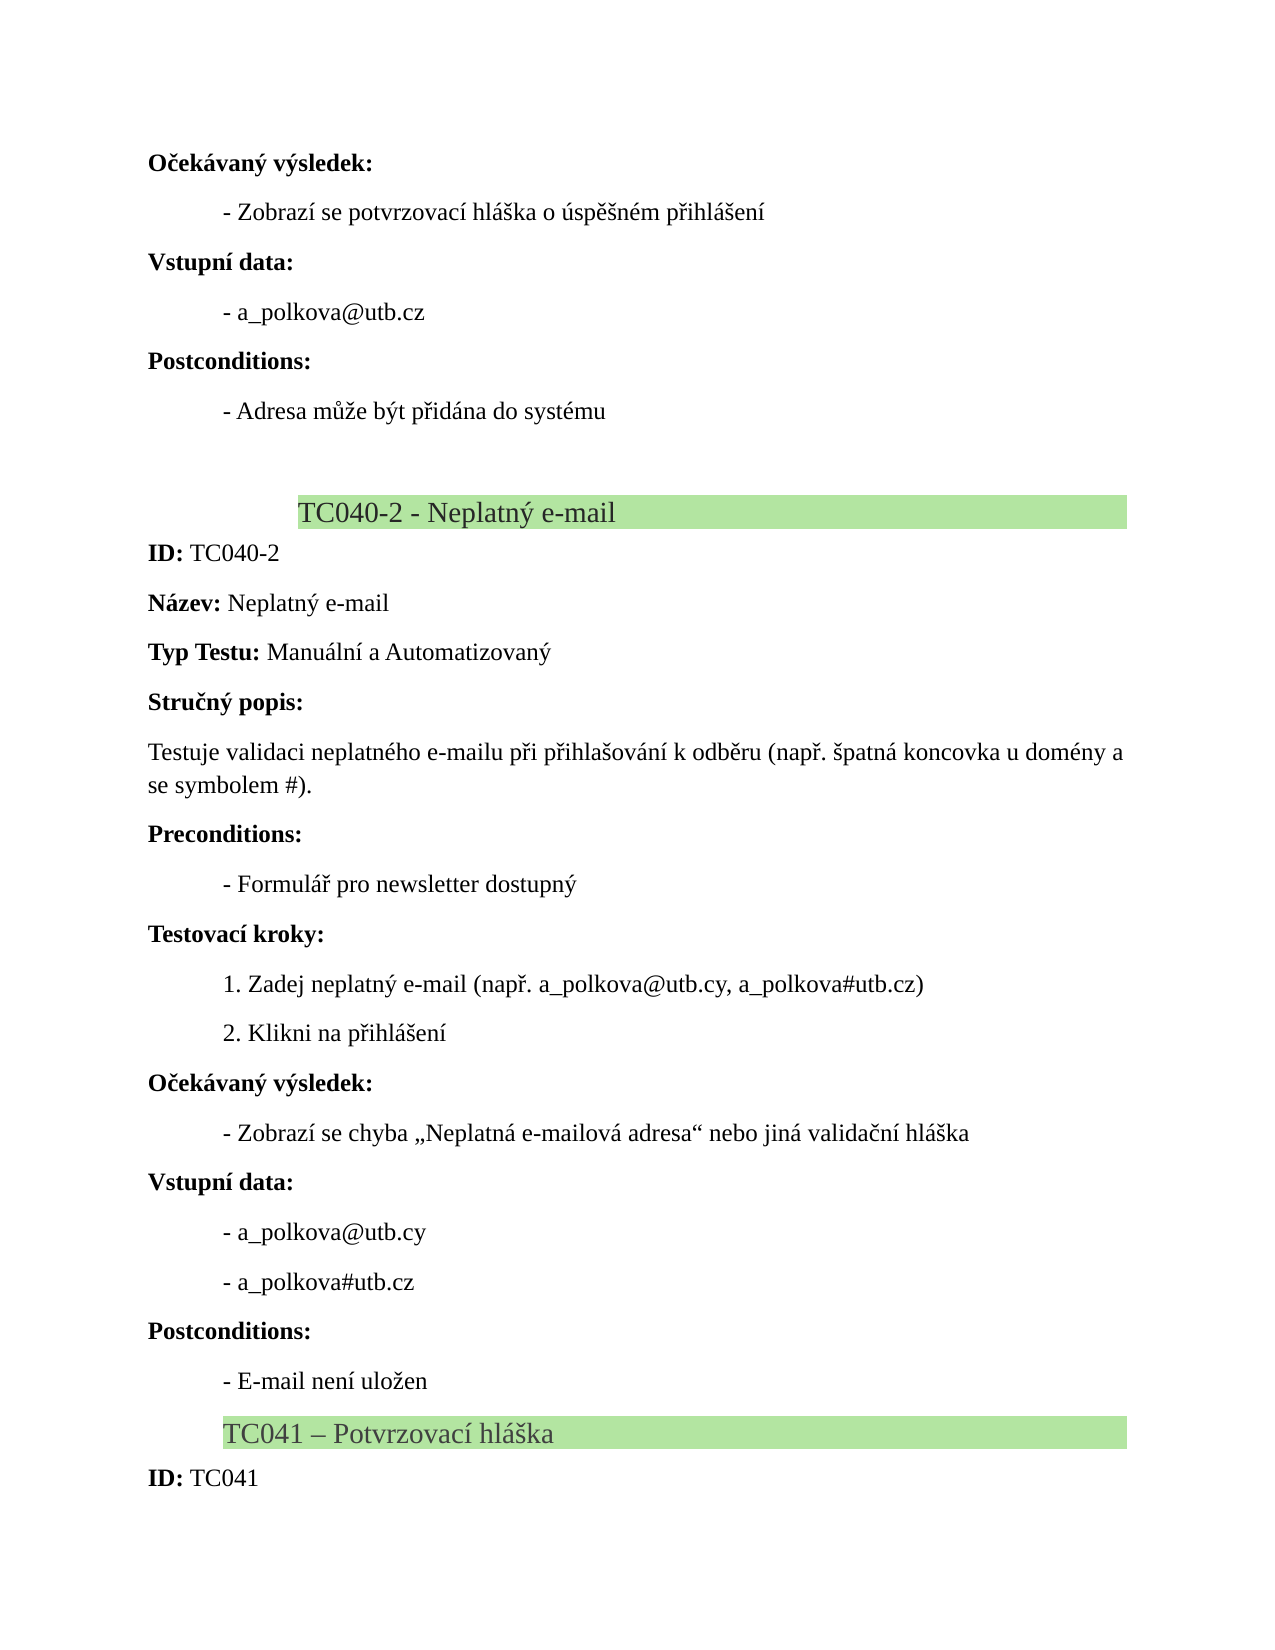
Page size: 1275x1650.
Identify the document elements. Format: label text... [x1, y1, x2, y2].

text Preconditions: [148, 819, 1127, 848]
text Stručný popis: [148, 687, 1127, 716]
text - Adresa může být přidána do systému [148, 396, 1127, 425]
text - Zobrazí se potvrzovací hláška o úspěšném přihlášení [148, 197, 1127, 226]
text Očekávaný výsledek: [148, 148, 1127, 176]
text Postconditions: [148, 346, 1127, 375]
text - E-mail není uložen [148, 1366, 1127, 1395]
text Testuje validaci neplatného e-mailu při přihlašování k odběru (např. špatná koncovka u domény a se symbolem #). [148, 737, 1127, 799]
text - a_polkova@utb.cz [148, 297, 1127, 325]
subtitle TC041 – Potvrzovací hláška [223, 1416, 1127, 1449]
text 1. Zadej neplatný e-mail (např. a_polkova@utb.cy, a_polkova#utb.cz) [148, 969, 1127, 997]
text Vstupní data: [148, 247, 1127, 276]
text Testovací kroky: [148, 919, 1127, 948]
text - a_polkova@utb.cy [148, 1217, 1127, 1246]
text Postconditions: [148, 1316, 1127, 1345]
text Vstupní data: [148, 1167, 1127, 1196]
text - Zobrazí se chyba „Neplatná e-mailová adresa“ nebo jiná validační hláška [148, 1118, 1127, 1146]
text Typ Testu: Manuální a Automatizovaný [148, 637, 1127, 666]
text 2. Klikni na přihlášení [148, 1018, 1127, 1047]
text Očekávaný výsledek: [148, 1068, 1127, 1097]
text ID: TC040-2 [148, 538, 1127, 567]
text ID: TC041 [148, 1463, 1127, 1491]
text - a_polkova#utb.cz [148, 1267, 1127, 1296]
subtitle TC040-2 - Neplatný e-mail [298, 495, 1127, 529]
text - Formulář pro newsletter dostupný [148, 869, 1127, 898]
text Název: Neplatný e-mail [148, 588, 1127, 617]
